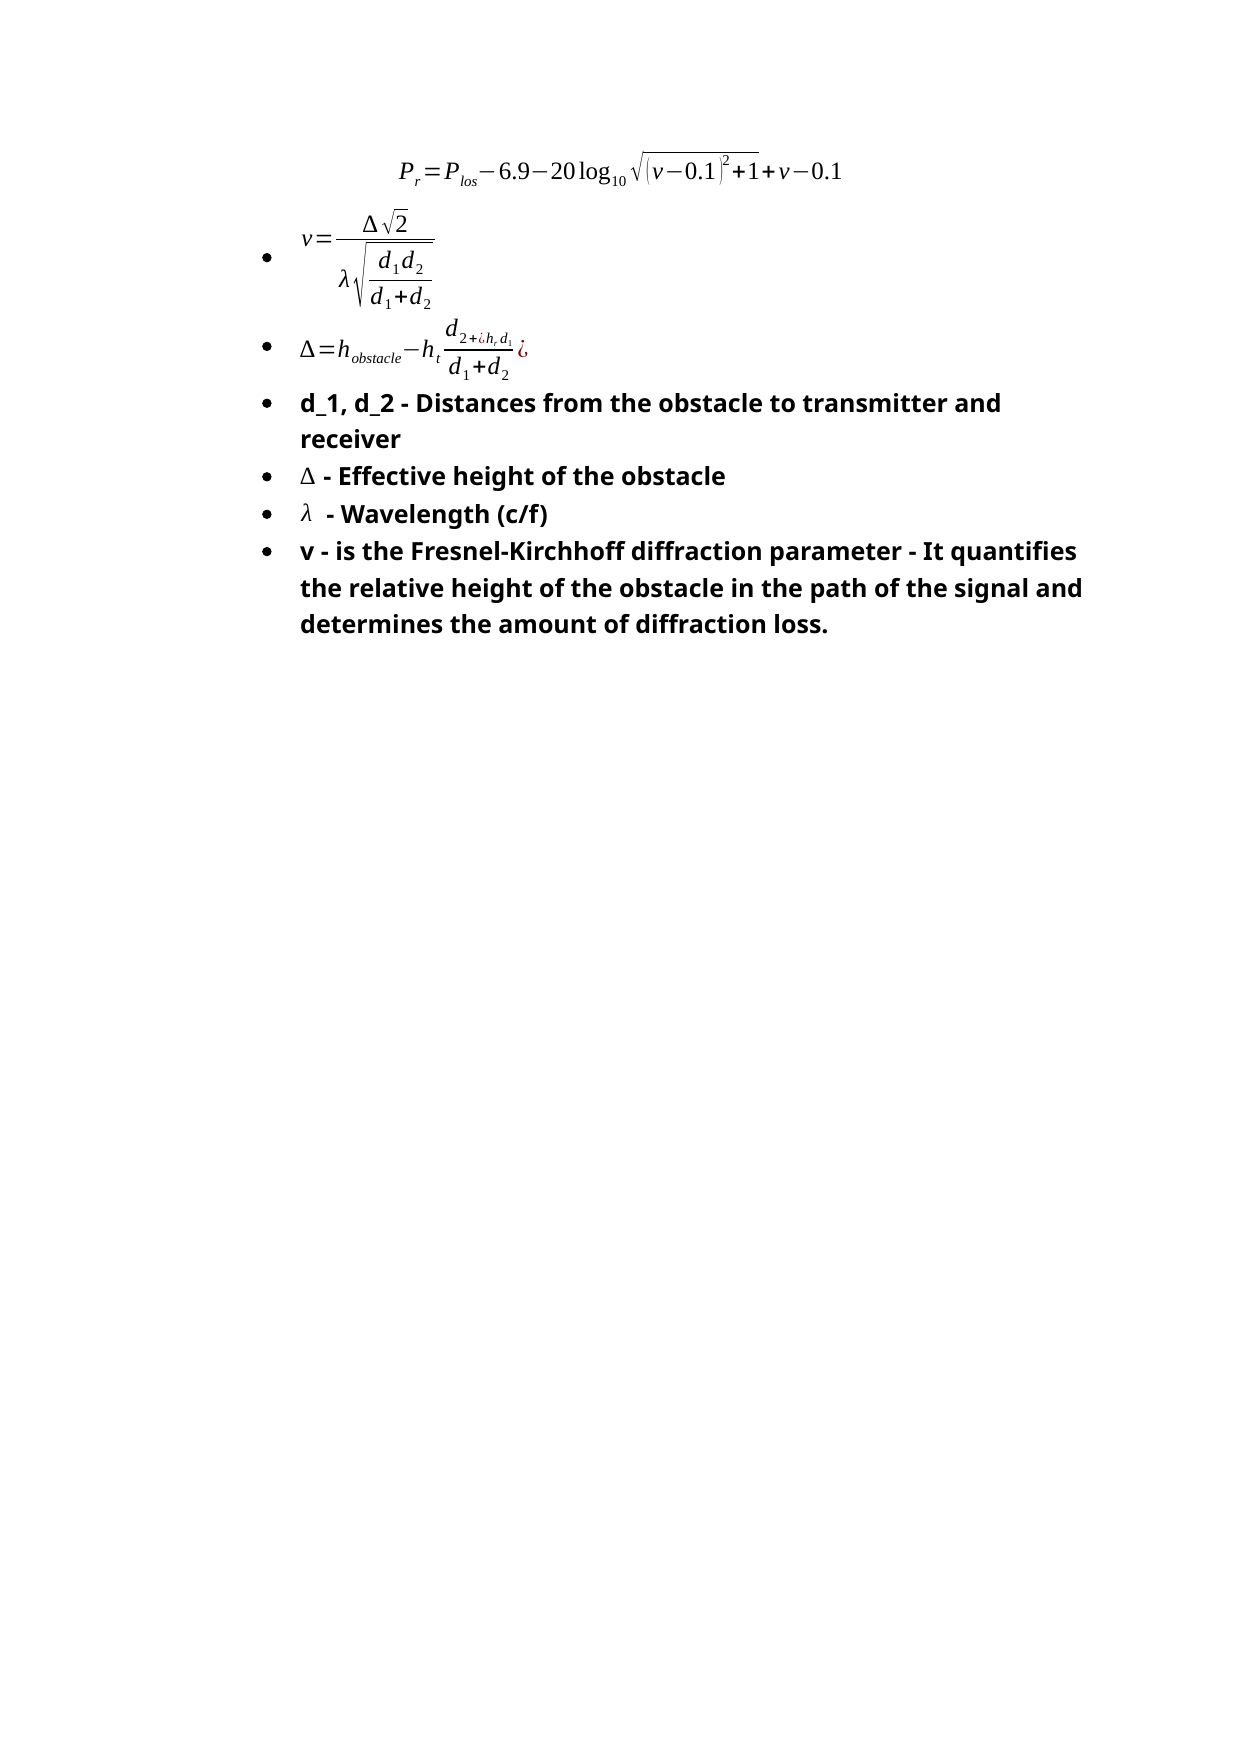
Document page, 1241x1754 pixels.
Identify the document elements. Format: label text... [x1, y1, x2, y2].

list d_1, d_2 - Distances from the obstacle to transmitter and receiver [262, 385, 1090, 456]
list - Effective height of the obstacle [262, 459, 1090, 493]
list v - is the Fresnel-Kirchhoff diffraction parameter - It quantifies the relative height of the obstacle in the path of the signal and determines the amount of diffraction loss. [262, 534, 1090, 641]
list - Wavelength (c/f) [262, 496, 1090, 531]
